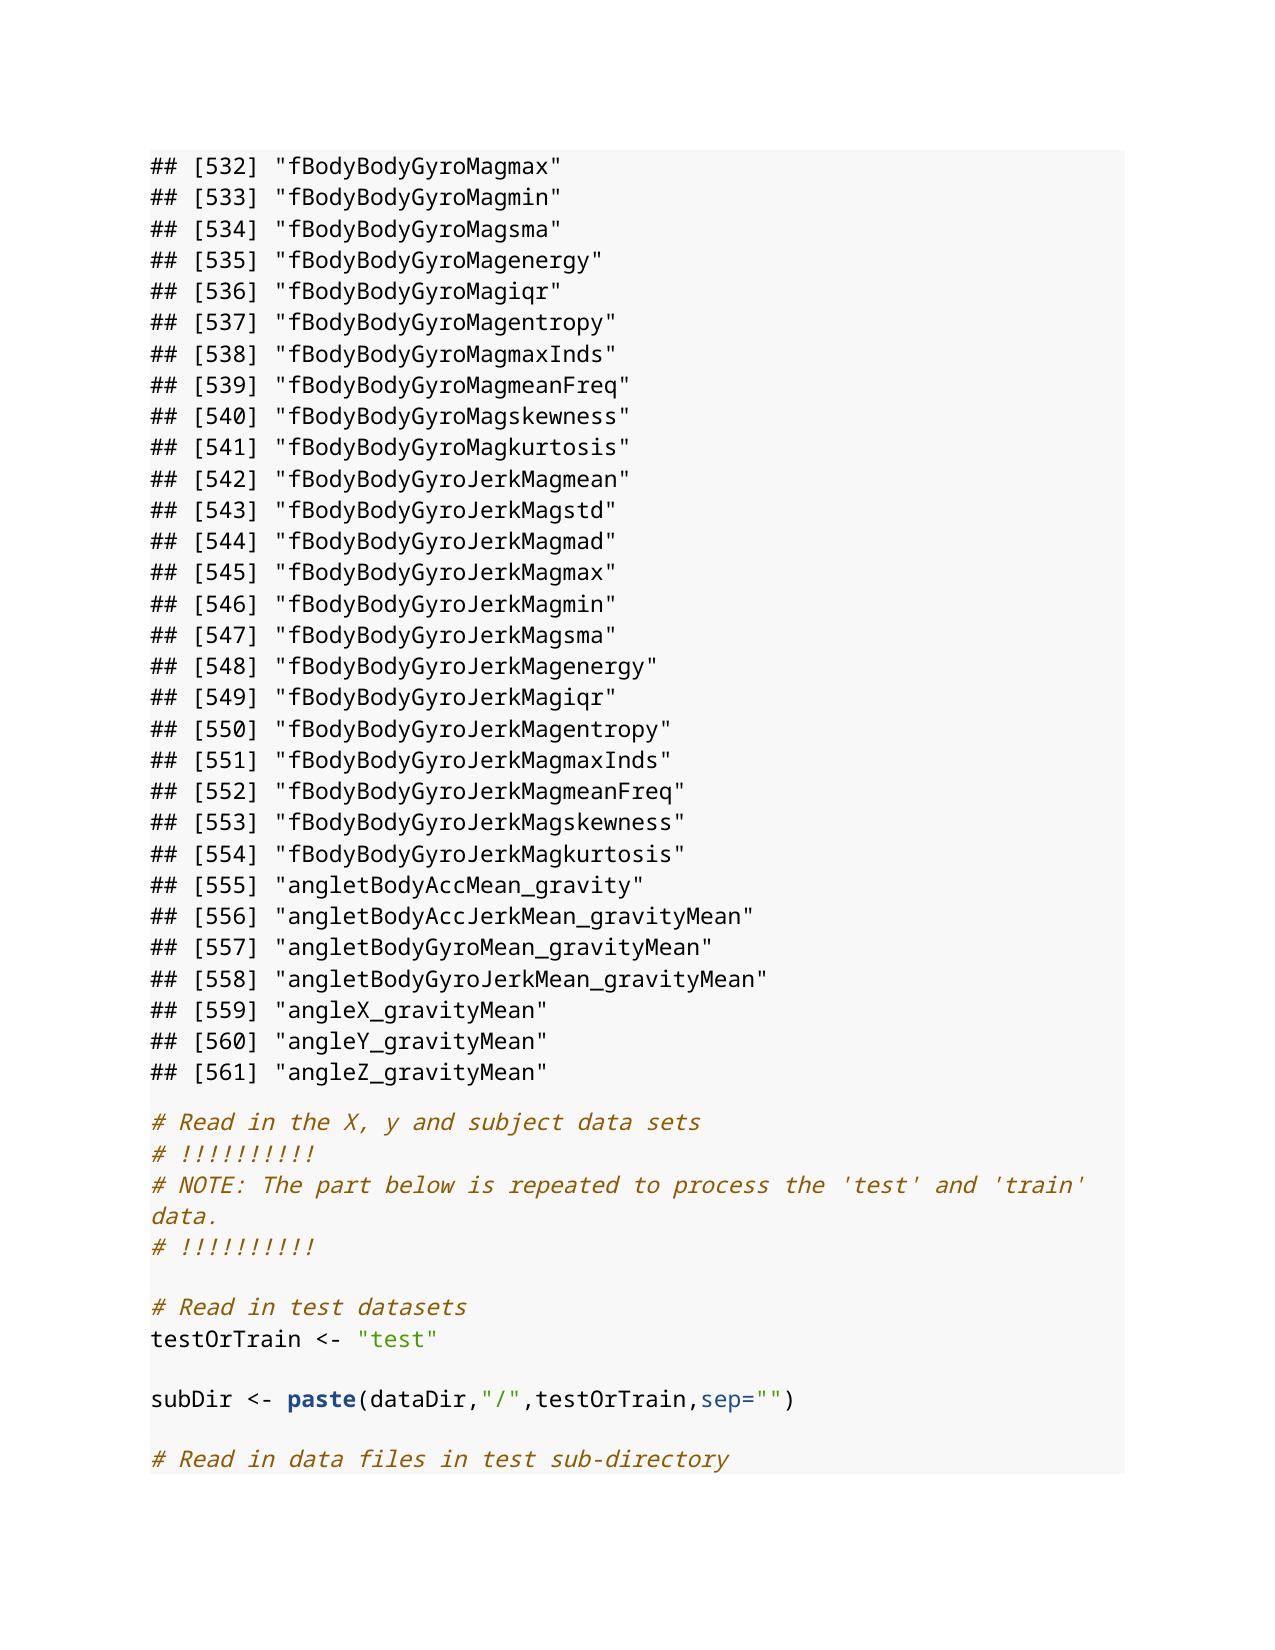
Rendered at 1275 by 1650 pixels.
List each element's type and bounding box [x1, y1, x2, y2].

text [150, 1106, 1125, 1474]
text [150, 150, 1125, 1087]
